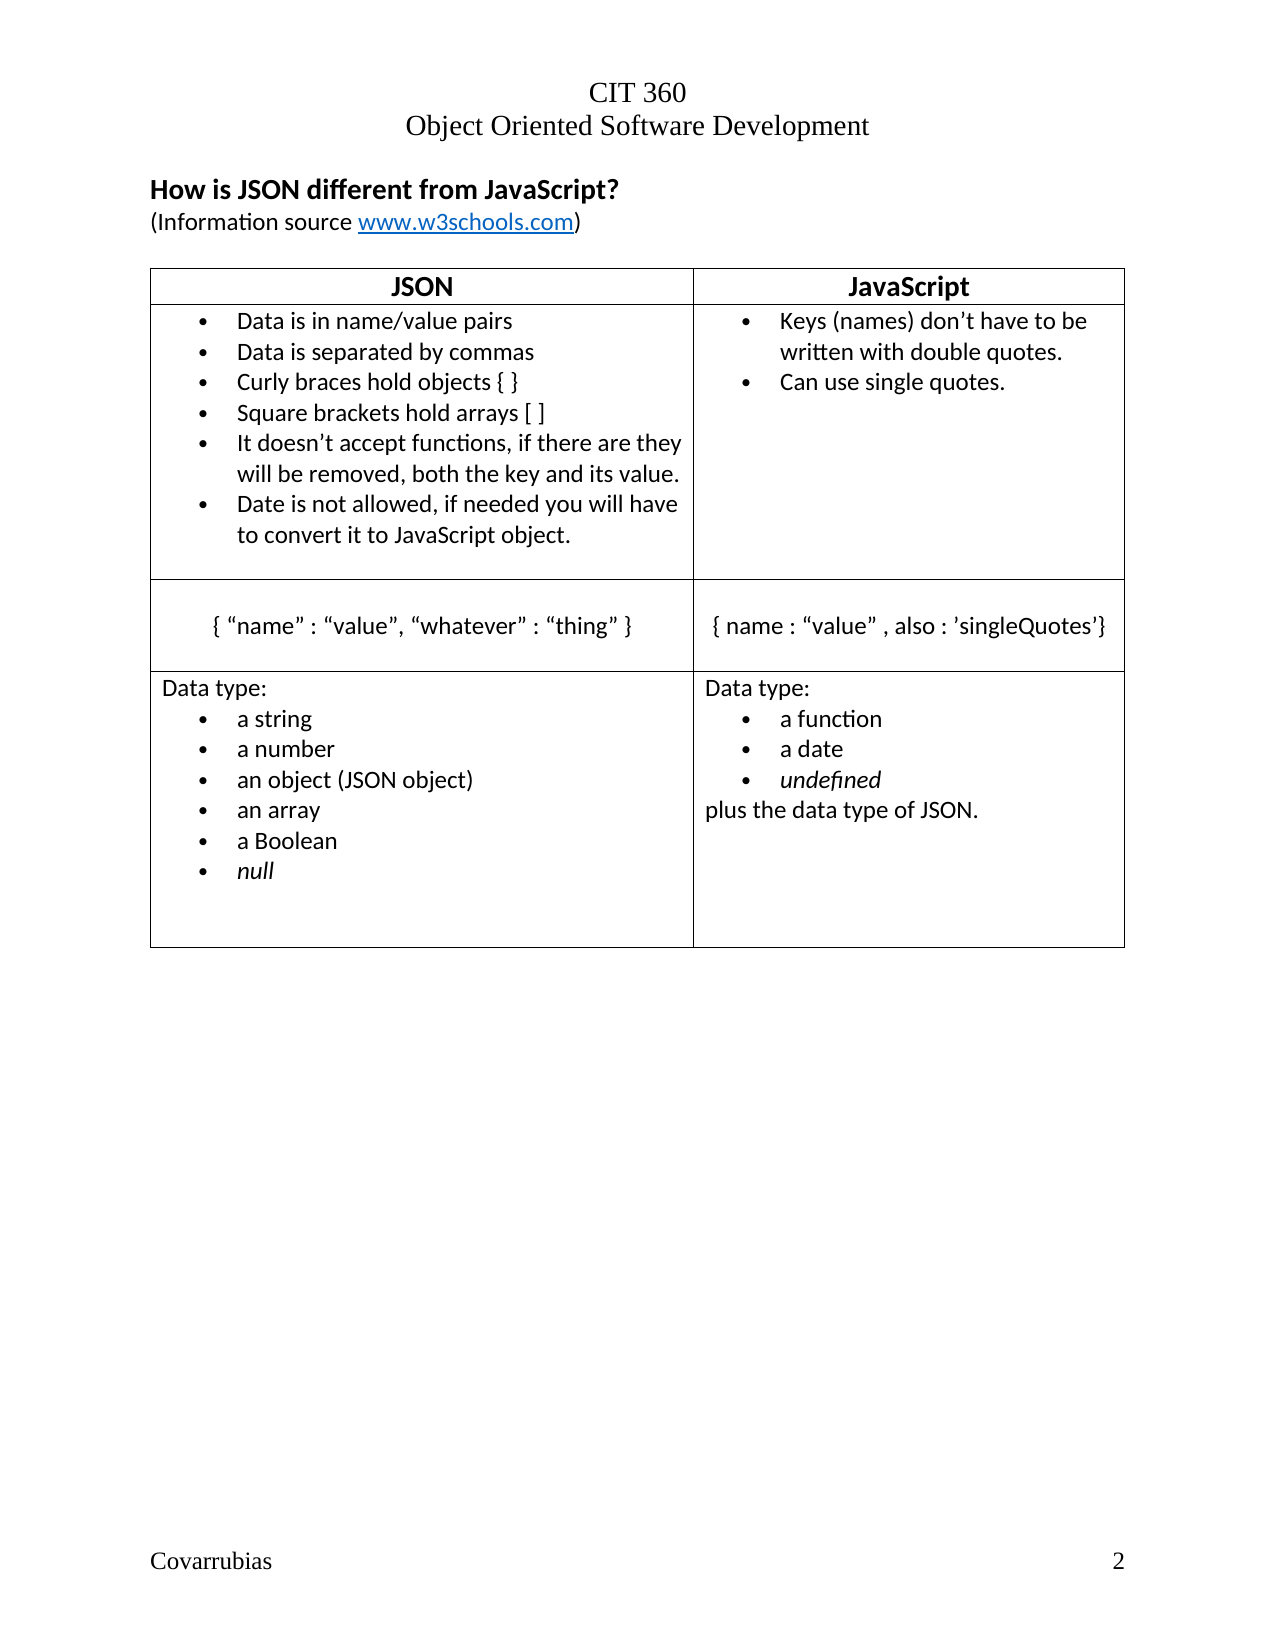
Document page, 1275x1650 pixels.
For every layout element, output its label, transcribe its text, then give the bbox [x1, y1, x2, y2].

table_header JavaScript [694, 269, 1124, 304]
text How is JSON different from JavaScript? [150, 171, 1125, 206]
table_cell Data type: a function a date undefined plus the data type of JSON. [694, 672, 1124, 947]
text (Information source www.w3schools.com) [150, 206, 1125, 237]
table_cell { “name” : “value”, “whatever” : “thing” } [151, 580, 693, 671]
table_cell Data type: a string a number an object (JSON object) an array a Boolean null [151, 672, 693, 947]
table_header JSON [151, 269, 693, 304]
table_cell Data is in name/value pairs Data is separated by commas Curly braces hold objects { } Square brackets hold arrays [ ] It doesn’t accept functions, if there are they will be removed, both the key and its value. Date is not allowed, if needed you will have to convert it to JavaScript object. [151, 305, 693, 578]
table_cell Keys (names) don’t have to be written with double quotes. Can use single quotes. [694, 305, 1124, 578]
table_cell { name : “value” , also : ’singleQuotes’} [694, 580, 1124, 671]
